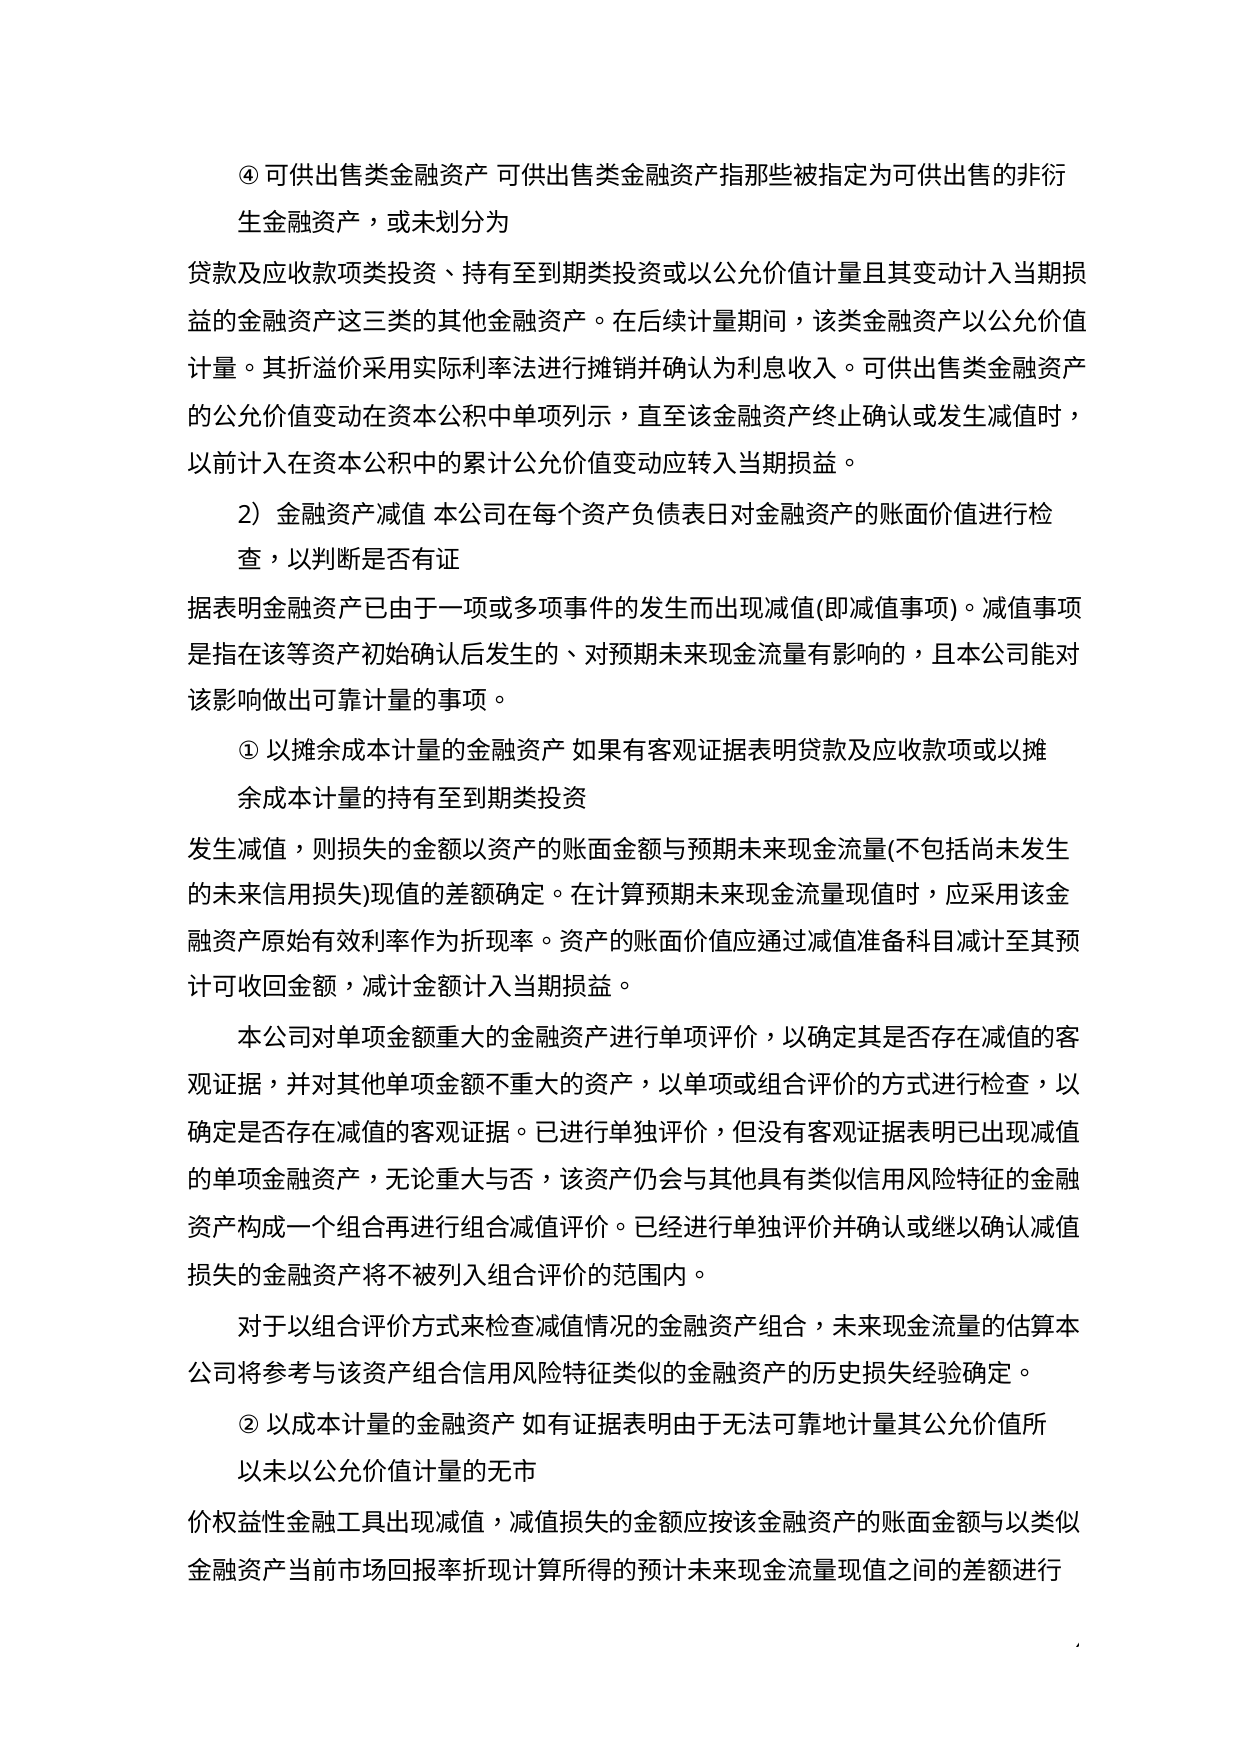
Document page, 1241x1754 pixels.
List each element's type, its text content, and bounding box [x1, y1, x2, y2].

text 据表明金融资产已由于一项或多项事件的发生而出现减值(即减值事项)。减值事项 是指在该等资产初始确认后发生的、对预期未来现金流量有影响的，且本公司能对 该影响做出可靠计量的事项。 [187, 591, 1083, 717]
text ① 以摊余成本计量的金融资产 如果有客观证据表明贷款及应收款项或以摊余成本计量的持有至到期类投资 [237, 733, 1064, 815]
text 贷款及应收款项类投资、持有至到期类投资或以公允价值计量且其变动计入当期损 益的金融资产这三类的其他金融资产。在后续计量期间，该类金融资产以公允价值 计量。其折溢价采用实际利率法进行摊销并确认为利息收入。可供出售类金融资产 的公允价值变动在资本公积中单项列示，直至该金融资产终止确认或发生减值时， 以前计入在资本公积中的累计公允价值变动应转入当期损益。 [187, 256, 1088, 480]
text ④可供出售类金融资产 可供出售类金融资产指那些被指定为可供出售的非衍生金融资产，或未划分为 [237, 157, 1089, 239]
text ② 以成本计量的金融资产 如有证据表明由于无法可靠地计量其公允价值所以未以公允价值计量的无市 [237, 1406, 1064, 1488]
text 本公司对单项金额重大的金融资产进行单项评价，以确定其是否存在减值的客 观证据，并对其他单项金额不重大的资产，以单项或组合评价的方式进行检查，以 确定是否存在减值的客观证据。已进行单独评价，但没有客观证据表明已出现减值 的单项金融资产，无论重大与否，该资产仍会与其他具有类似信用风险特征的金融 资产构成一个组合再进行组合减值评价。已经进行单独评价并确认或继以确认减值 损失的金融资产将不被列入组合评价的范围内。 [187, 1019, 1083, 1291]
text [187, 1505, 1089, 1586]
text 对于以组合评价方式来检查减值情况的金融资产组合，未来现金流量的估算本 公司将参考与该资产组合信用风险特征类似的金融资产的历史损失经验确定。 [187, 1308, 1083, 1390]
text 2）金融资产减值 本公司在每个资产负债表日对金融资产的账面价值进行检查，以判断是否有证 [237, 497, 1089, 575]
text 发生减值，则损失的金额以资产的账面金额与预期未来现金流量(不包括尚未发生 的未来信用损失)现值的差额确定。在计算预期未来现金流量现值时，应采用该金 融资产原始有效利率作为折现率。资产的账面价值应通过减值准备科目减计至其预 计可收回金额，减计金额计入当期损益。 [187, 831, 1089, 1003]
